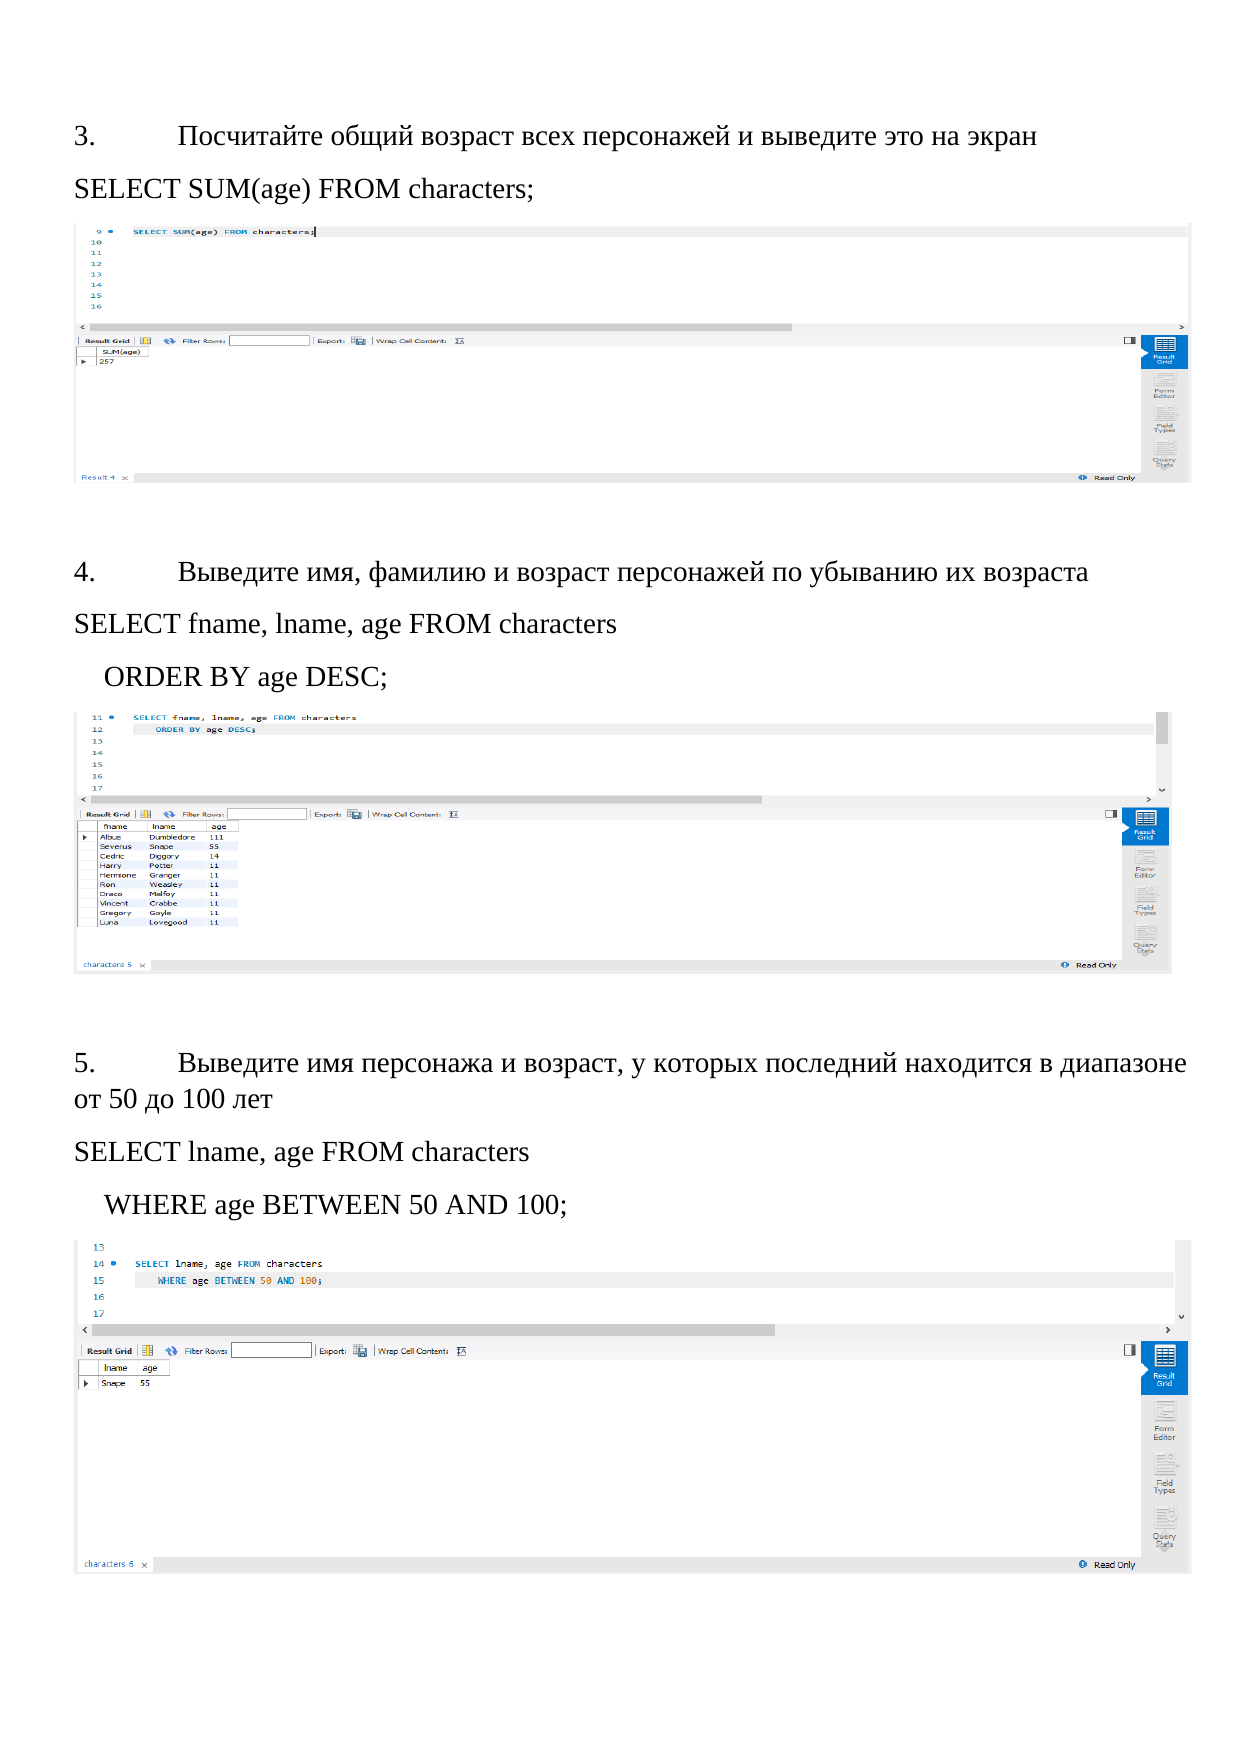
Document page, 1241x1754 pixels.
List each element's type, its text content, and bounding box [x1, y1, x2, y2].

picture [73, 223, 1192, 483]
list Выведите имя персонажа и возраст, у которых последний находится в диапазоне от 50 до 100 лет [74, 1045, 1211, 1115]
text WHERE age BETWEEN 50 AND 100; [74, 1187, 1211, 1221]
text ORDER BY age DESC; [74, 659, 1211, 693]
picture [73, 712, 1173, 974]
list Выведите имя, фамилию и возраст персонажей по убыванию их возраста [74, 554, 1211, 587]
text SELECT SUM(age) FROM characters; [74, 171, 1211, 204]
list Посчитайте общий возраст всех персонажей и выведите это на экран [74, 118, 1211, 152]
text SELECT fname, lname, age FROM characters [74, 607, 1211, 640]
text SELECT lname, age FROM characters [74, 1134, 1211, 1168]
picture [73, 1240, 1192, 1574]
